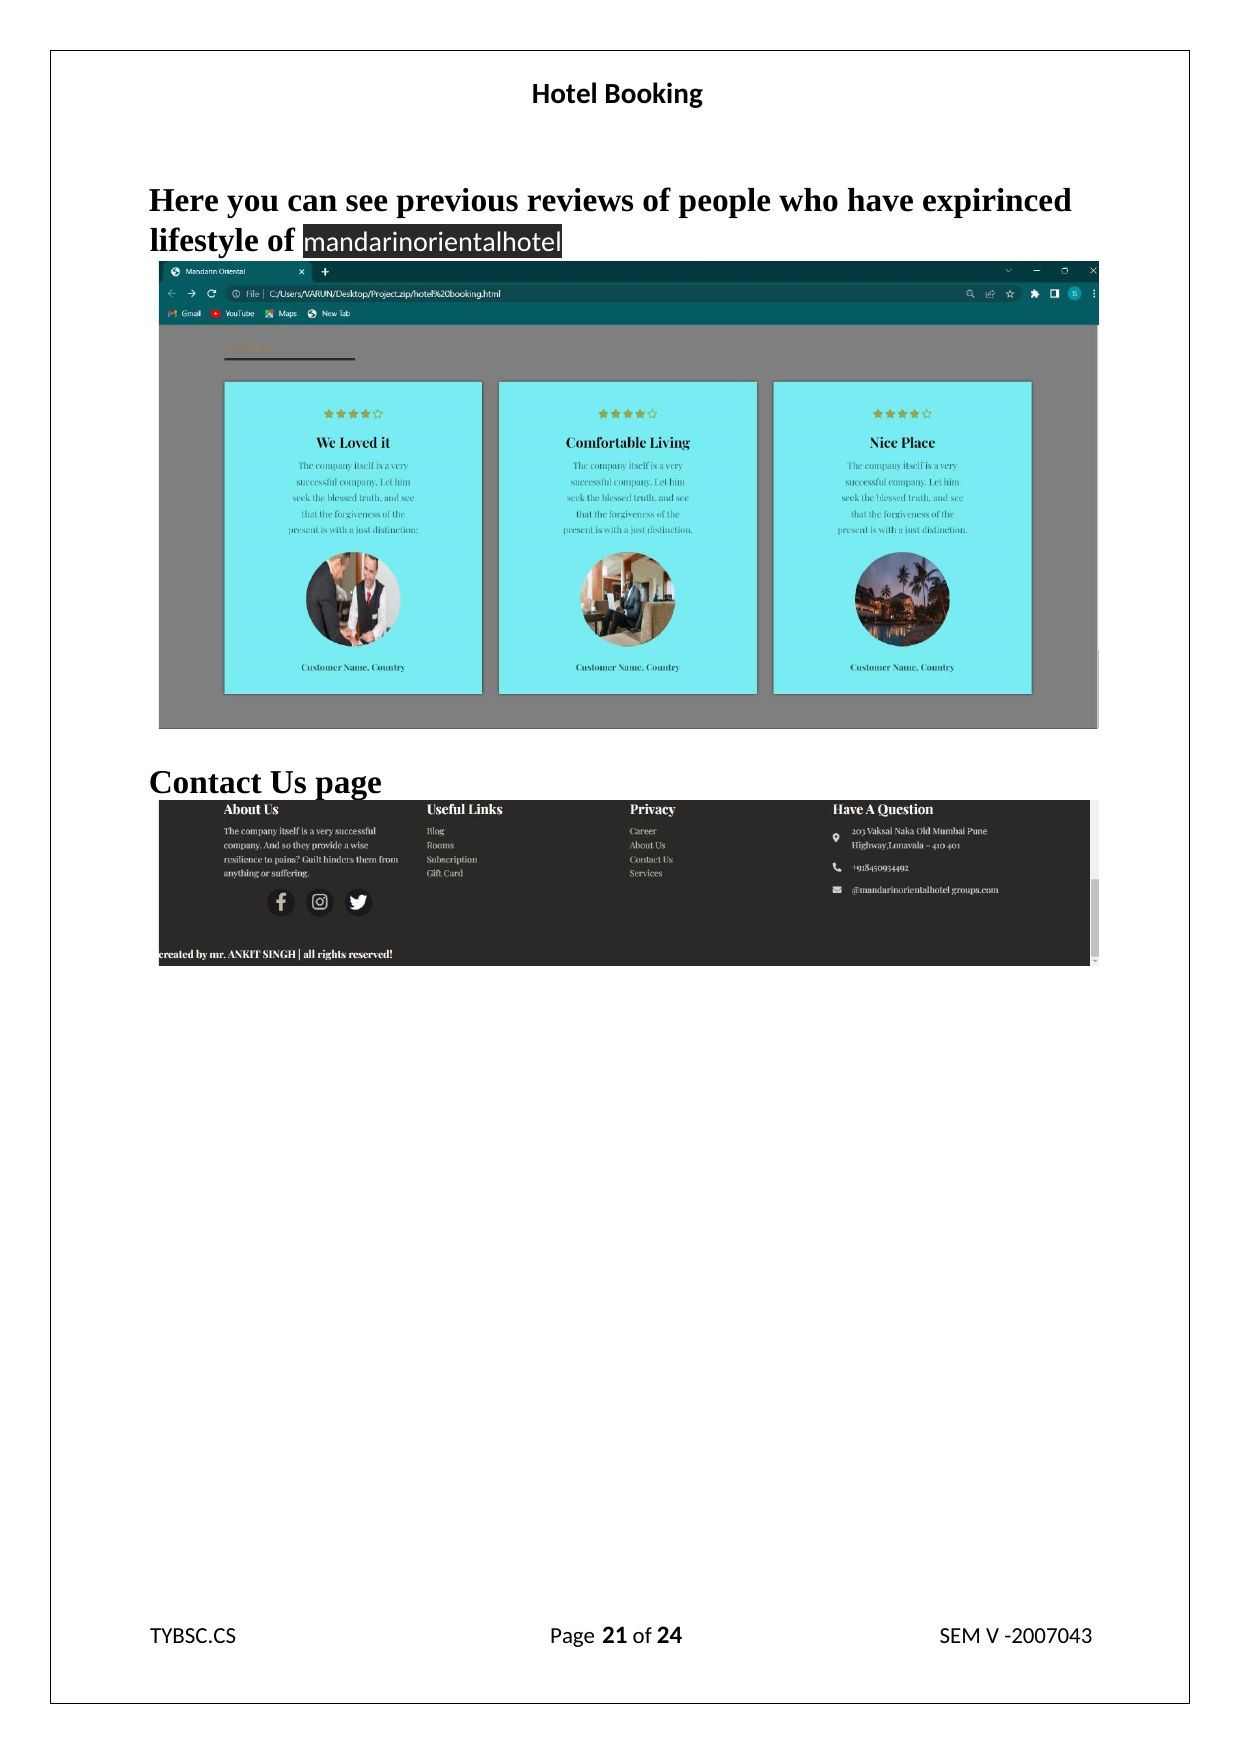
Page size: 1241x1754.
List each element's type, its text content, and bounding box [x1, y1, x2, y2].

subtitle Here you can see previous reviews of people who have expirinced lifestyle of mandarinorientalhotel [148, 181, 1118, 259]
picture [158, 261, 1099, 729]
subtitle Contact Us page [148, 762, 1118, 800]
picture [158, 800, 1099, 966]
